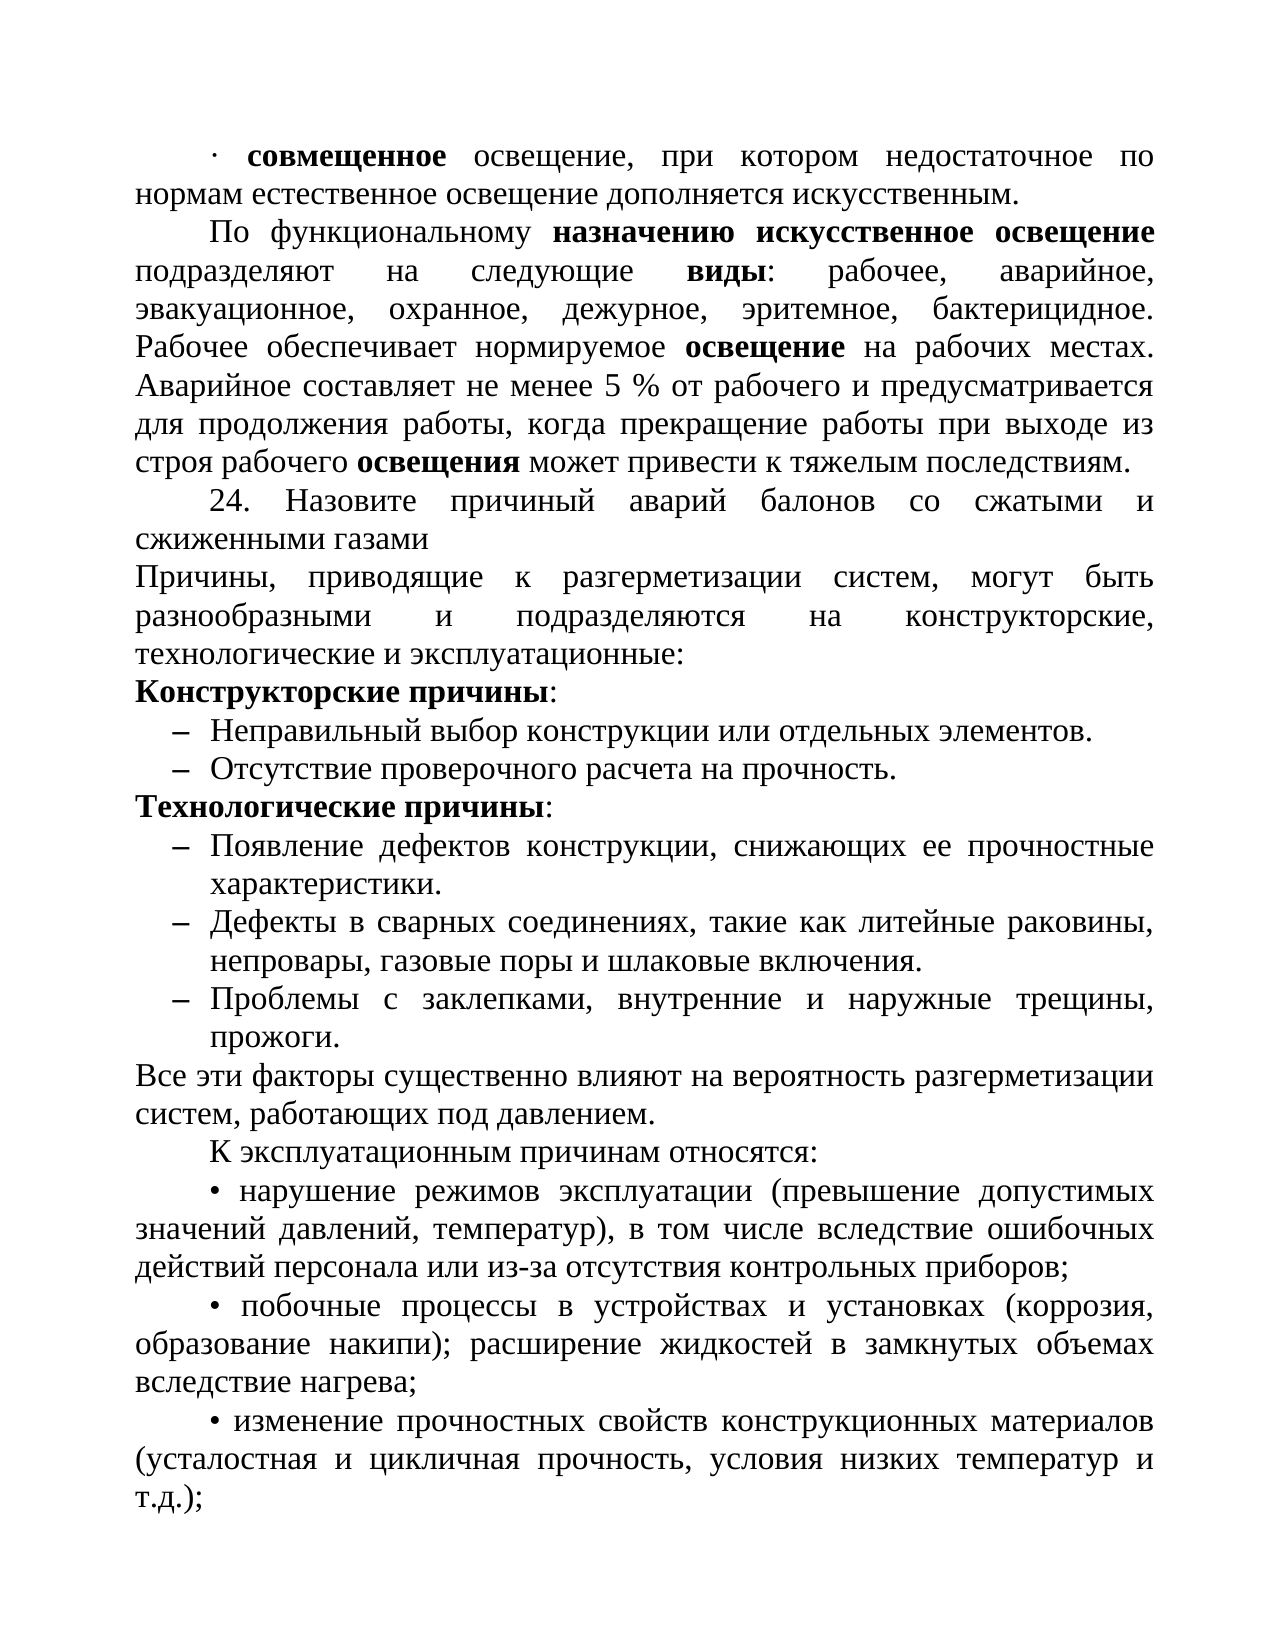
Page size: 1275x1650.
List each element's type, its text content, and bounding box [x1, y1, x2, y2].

list Отсутствие проверочного расчета на прочность. [172, 748, 1155, 787]
list Проблемы с заклепками, внутренние и наружные трещины, прожоги. [172, 978, 1155, 1055]
text Все эти факторы существенно влияют на вероятность разгерметизации систем, работающих под давлением. [135, 1055, 1155, 1132]
list Дефекты в сварных соединениях, такие как литейные раковины, непровары, газовые поры и шлаковые включения. [172, 902, 1155, 978]
text Конструкторские причины: [135, 672, 1155, 710]
text К эксплуатационным причинам относятся: [135, 1132, 1155, 1170]
text · совмещенное освещение, при котором недостаточное по нормам естественное освещение дополняется искусственным. [135, 135, 1155, 212]
list Неправильный выбор конструкции или отдельных элементов. [172, 710, 1155, 748]
text • нарушение режимов эксплуатации (превышение допустимых значений давлений, температур), в том числе вследствие ошибочных действий персонала или из-за отсутствия контрольных приборов; [135, 1170, 1155, 1285]
text Технологические причины: [135, 787, 1155, 825]
text • побочные процессы в устройствах и установках (коррозия, образование накипи); расширение жидкостей в замкнутых объемах вследствие нагрева; [135, 1285, 1155, 1400]
text • изменение прочностных свойств конструкционных материалов (усталостная и цикличная прочность, условия низких температур и т.д.); [135, 1400, 1155, 1515]
text Причины, приводящие к разгерметизации систем, могут быть разнообразными и подразделяются на конструкторские, технологические и эксплуатационные: [135, 557, 1155, 672]
list Появление дефектов конструкции, снижающих ее прочностные характеристики. [172, 825, 1155, 902]
text По функциональному назначению искусственное освещение подразделяют на следующие виды: рабочее, аварийное, эвакуационное, охранное, дежурное, эритемное, бактерицидное. Рабочее обеспечивает нормируемое освещение на рабочих местах. Аварийное составляет не менее 5 % от рабочего и предусматривается для продолжения работы, когда прекращение работы при выходе из строя рабочего освещения может привести к тяжелым последствиям. [135, 212, 1155, 480]
list Назовите причиный аварий балонов со сжатыми и сжиженными газами [135, 480, 1155, 557]
